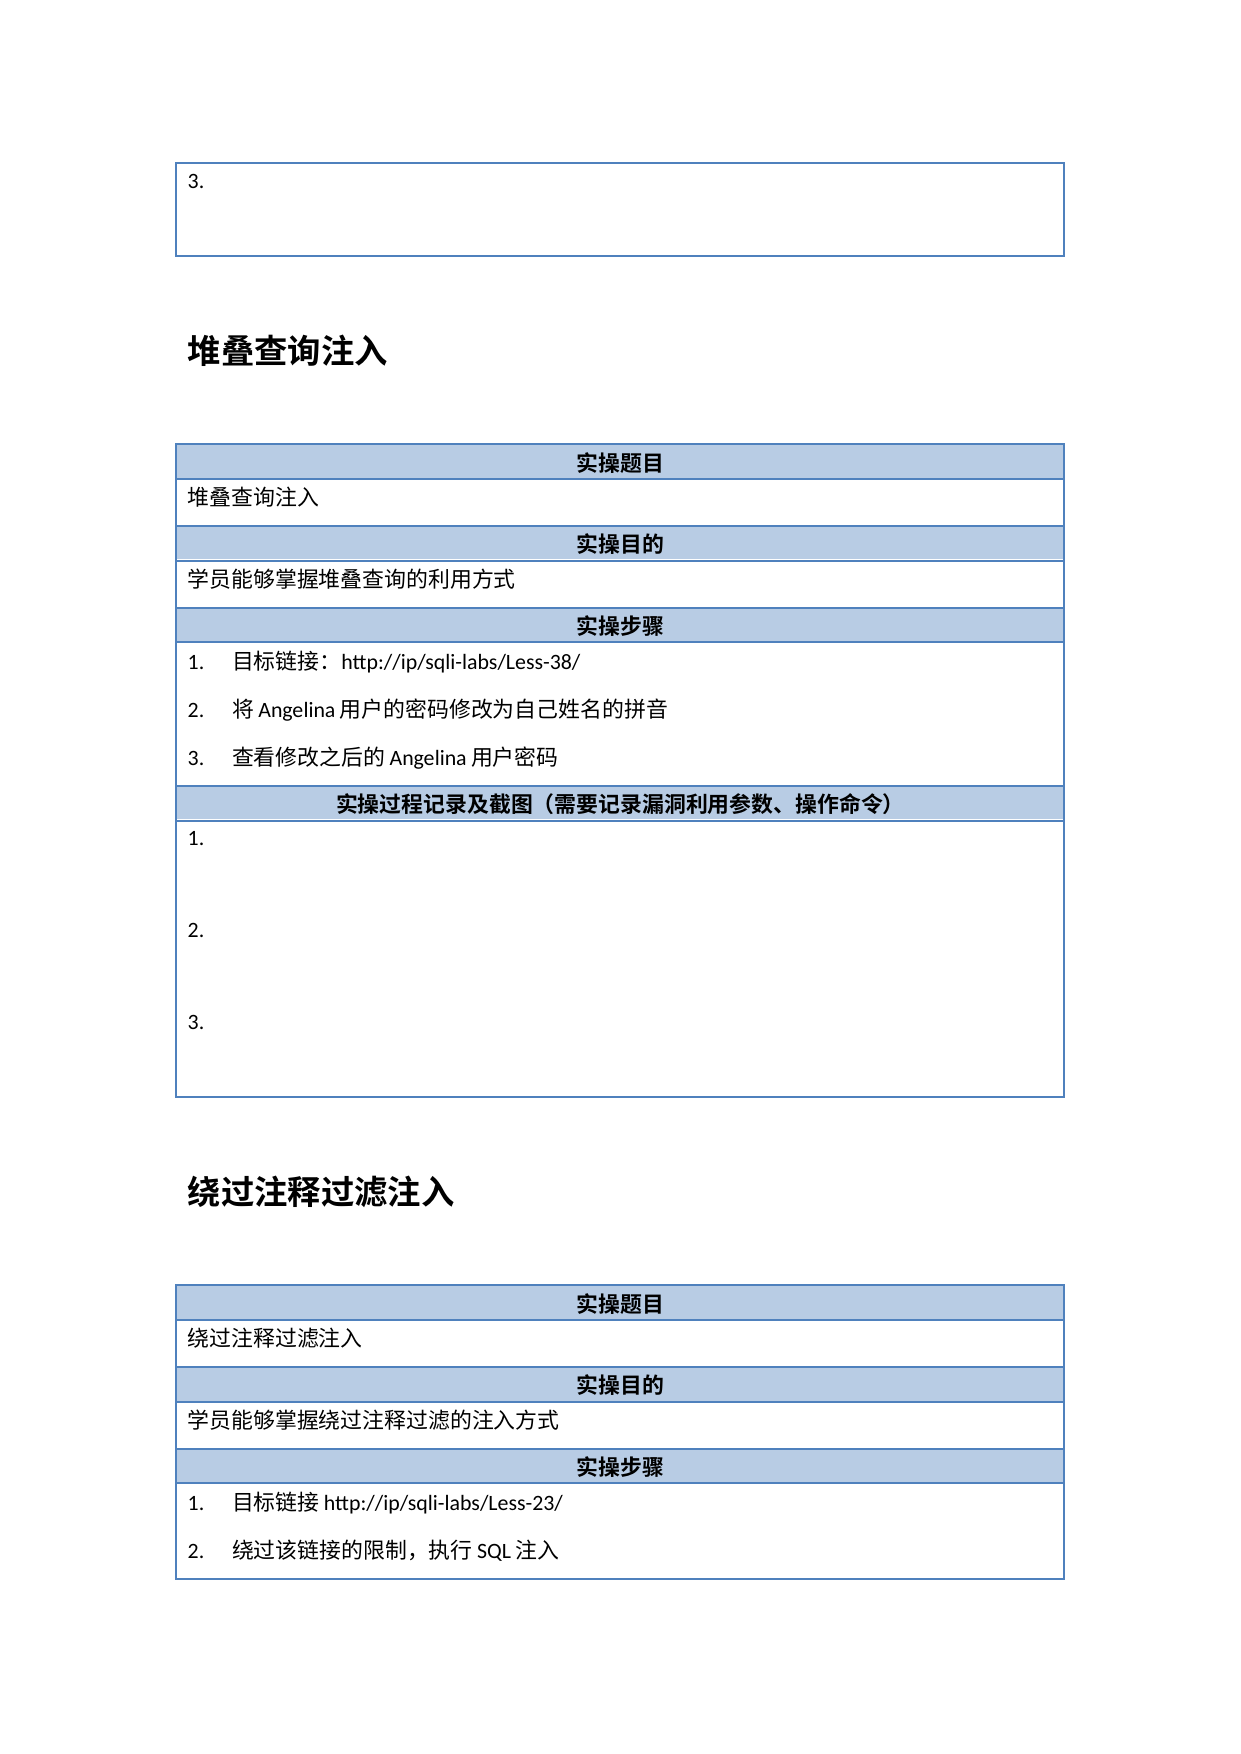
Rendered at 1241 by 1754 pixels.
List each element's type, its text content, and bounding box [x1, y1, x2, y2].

table_header 实操题目 [177, 1286, 1063, 1319]
table_header 实操题目 [177, 445, 1063, 478]
table_cell 绕过注释过滤注入 [177, 1321, 1063, 1366]
table_cell 实操过程记录及截图（需要记录漏洞利用参数、操作命令） [177, 787, 1063, 819]
table_cell 实操目的 [177, 527, 1063, 559]
table_cell 实操步骤 [177, 1450, 1063, 1482]
subtitle 绕过注释过滤注入 [187, 1157, 1053, 1222]
table_cell 实操目的 [177, 1368, 1063, 1401]
table_cell 堆叠查询注入 [177, 480, 1063, 525]
table_cell 目标链接：http://ip/sqli-labs/Less-38/ 将Angelina用户的密码修改为自己姓名的拼音 查看修改之后的Angelina用户密码 [177, 643, 1063, 785]
table_cell 目标链接http://ip/sqli-labs/Less-23/ 绕过该链接的限制，执行SQL注入 [177, 1484, 1063, 1578]
table_cell 学员能够掌握堆叠查询的利用方式 [177, 562, 1063, 607]
table_cell 实操步骤 [177, 609, 1063, 641]
table_cell 学员能够掌握绕过注释过滤的注入方式 [177, 1403, 1063, 1448]
subtitle 堆叠查询注入 [187, 317, 1053, 382]
table_cell [177, 822, 1063, 1096]
table_cell [177, 164, 1063, 255]
